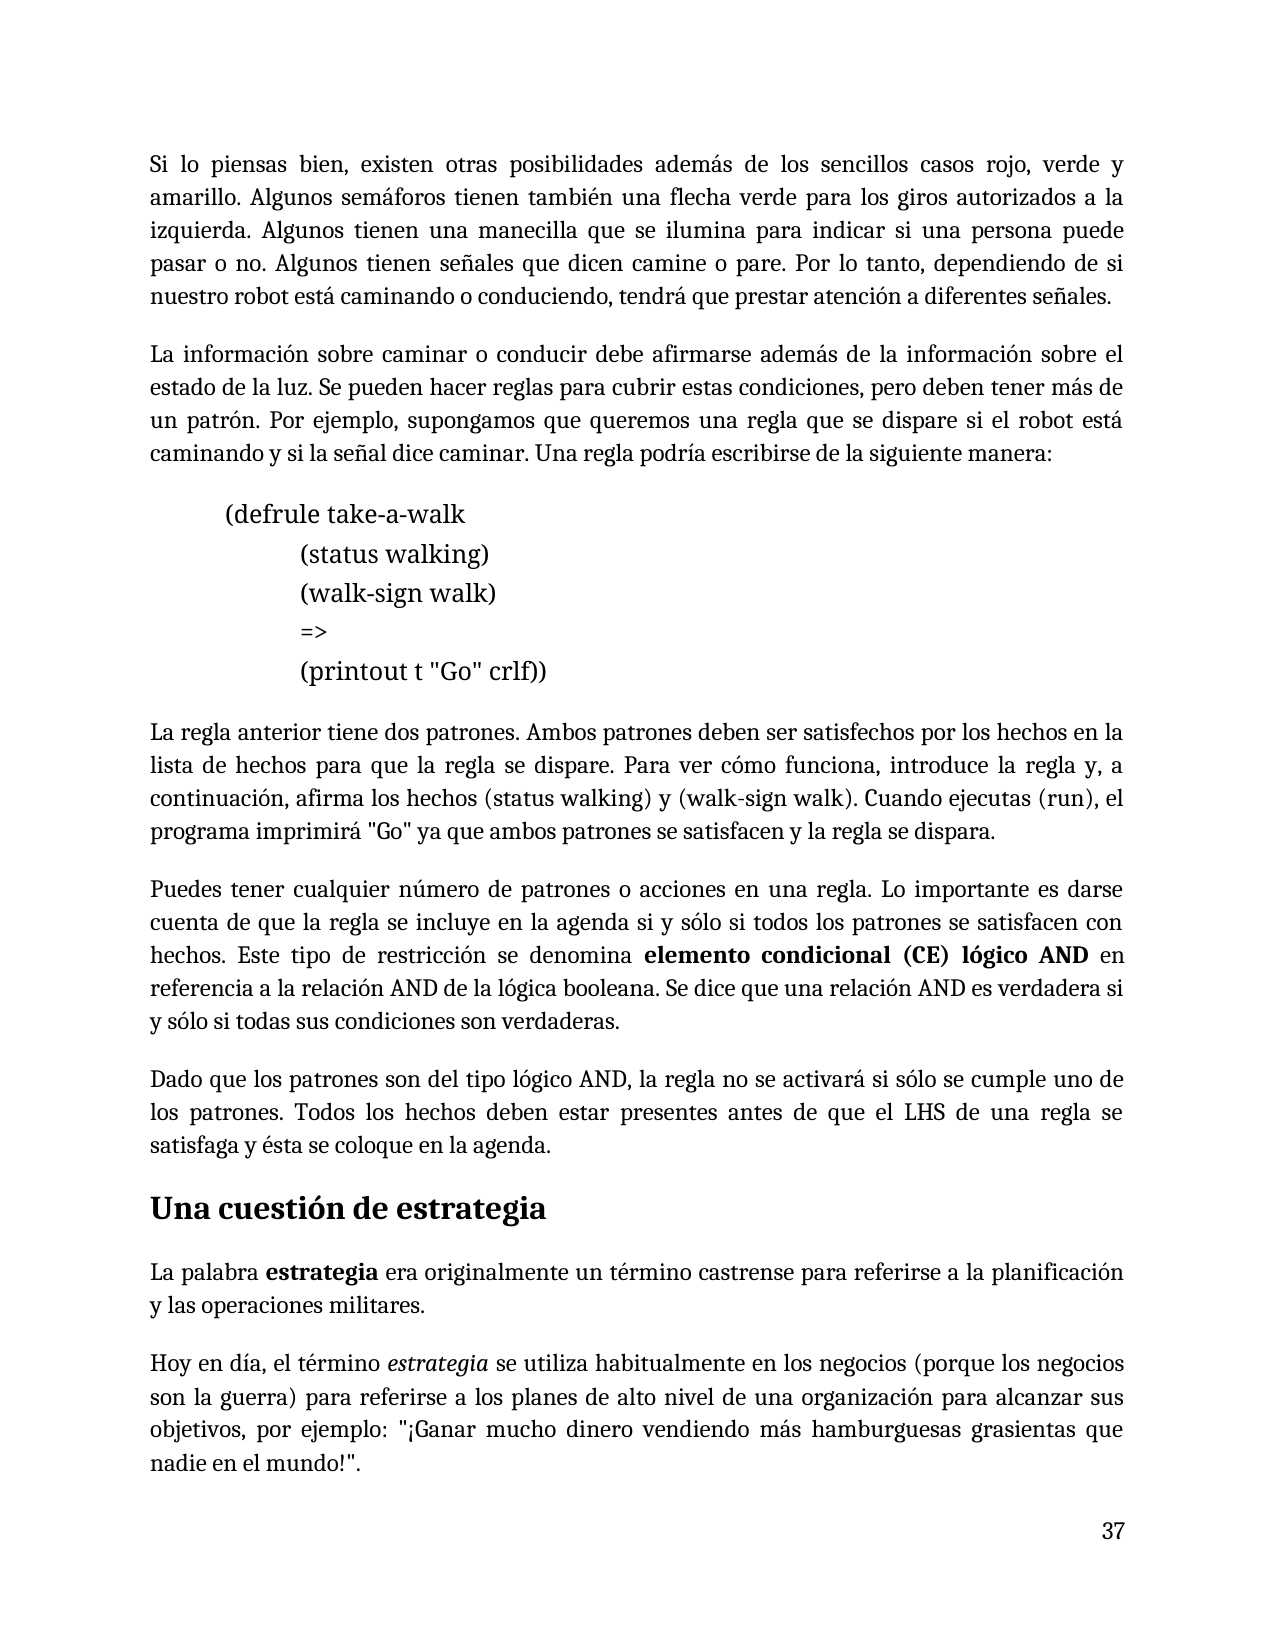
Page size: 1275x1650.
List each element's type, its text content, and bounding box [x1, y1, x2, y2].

text (defrule take-a-walk [150, 497, 1125, 531]
text Dado que los patrones son del tipo lógico AND, la regla no se activará si sólo se cumple uno de los patrones. Todos los hechos deben estar presentes antes de que el LHS de una regla se satisfaga y ésta se coloque en la agenda. [150, 1065, 1125, 1160]
text La palabra estrategia era originalmente un término castrense para referirse a la planificación y las operaciones militares. [150, 1258, 1125, 1320]
text Hoy en día, el término estrategia se utiliza habitualmente en los negocios (porque los negocios son la guerra) para referirse a los planes de alto nivel de una organización para alcanzar sus objetivos, por ejemplo: "¡Ganar mucho dinero vendiendo más hamburguesas grasientas que nadie en el mundo!". [150, 1349, 1125, 1477]
text La regla anterior tiene dos patrones. Ambos patrones deben ser satisfechos por los hechos en la lista de hechos para que la regla se dispare. Para ver cómo funciona, introduce la regla y, a continuación, afirma los hechos (status walking) y (walk-sign walk). Cuando ejecutas (run), el programa imprimirá "Go" ya que ambos patrones se satisfacen y la regla se dispara. [150, 718, 1125, 846]
text (status walking) [225, 536, 1125, 570]
text => [225, 615, 1125, 649]
text Una cuestión de estrategia [150, 1189, 1125, 1228]
text La información sobre caminar o conducir debe afirmarse además de la información sobre el estado de la luz. Se pueden hacer reglas para cubrir estas condiciones, pero deben tener más de un patrón. Por ejemplo, supongamos que queremos una regla que se dispare si el robot está caminando y si la señal dice caminar. Una regla podría escribirse de la siguiente manera: [150, 340, 1125, 468]
text Si lo piensas bien, existen otras posibilidades además de los sencillos casos rojo, verde y amarillo. Algunos semáforos tienen también una flecha verde para los giros autorizados a la izquierda. Algunos tienen una manecilla que se ilumina para indicar si una persona puede pasar o no. Algunos tienen señales que dicen camine o pare. Por lo tanto, dependiendo de si nuestro robot está caminando o conduciendo, tendrá que prestar atención a diferentes señales. [150, 150, 1125, 311]
text (printout t "Go" crlf)) [225, 654, 1125, 688]
text (walk-sign walk) [225, 576, 1125, 609]
text Puedes tener cualquier número de patrones o acciones en una regla. Lo importante es darse cuenta de que la regla se incluye en la agenda si y sólo si todos los patrones se satisfacen con hechos. Este tipo de restricción se denomina elemento condicional (CE) lógico AND en referencia a la relación AND de la lógica booleana. Se dice que una relación AND es verdadera si y sólo si todas sus condiciones son verdaderas. [150, 875, 1125, 1036]
